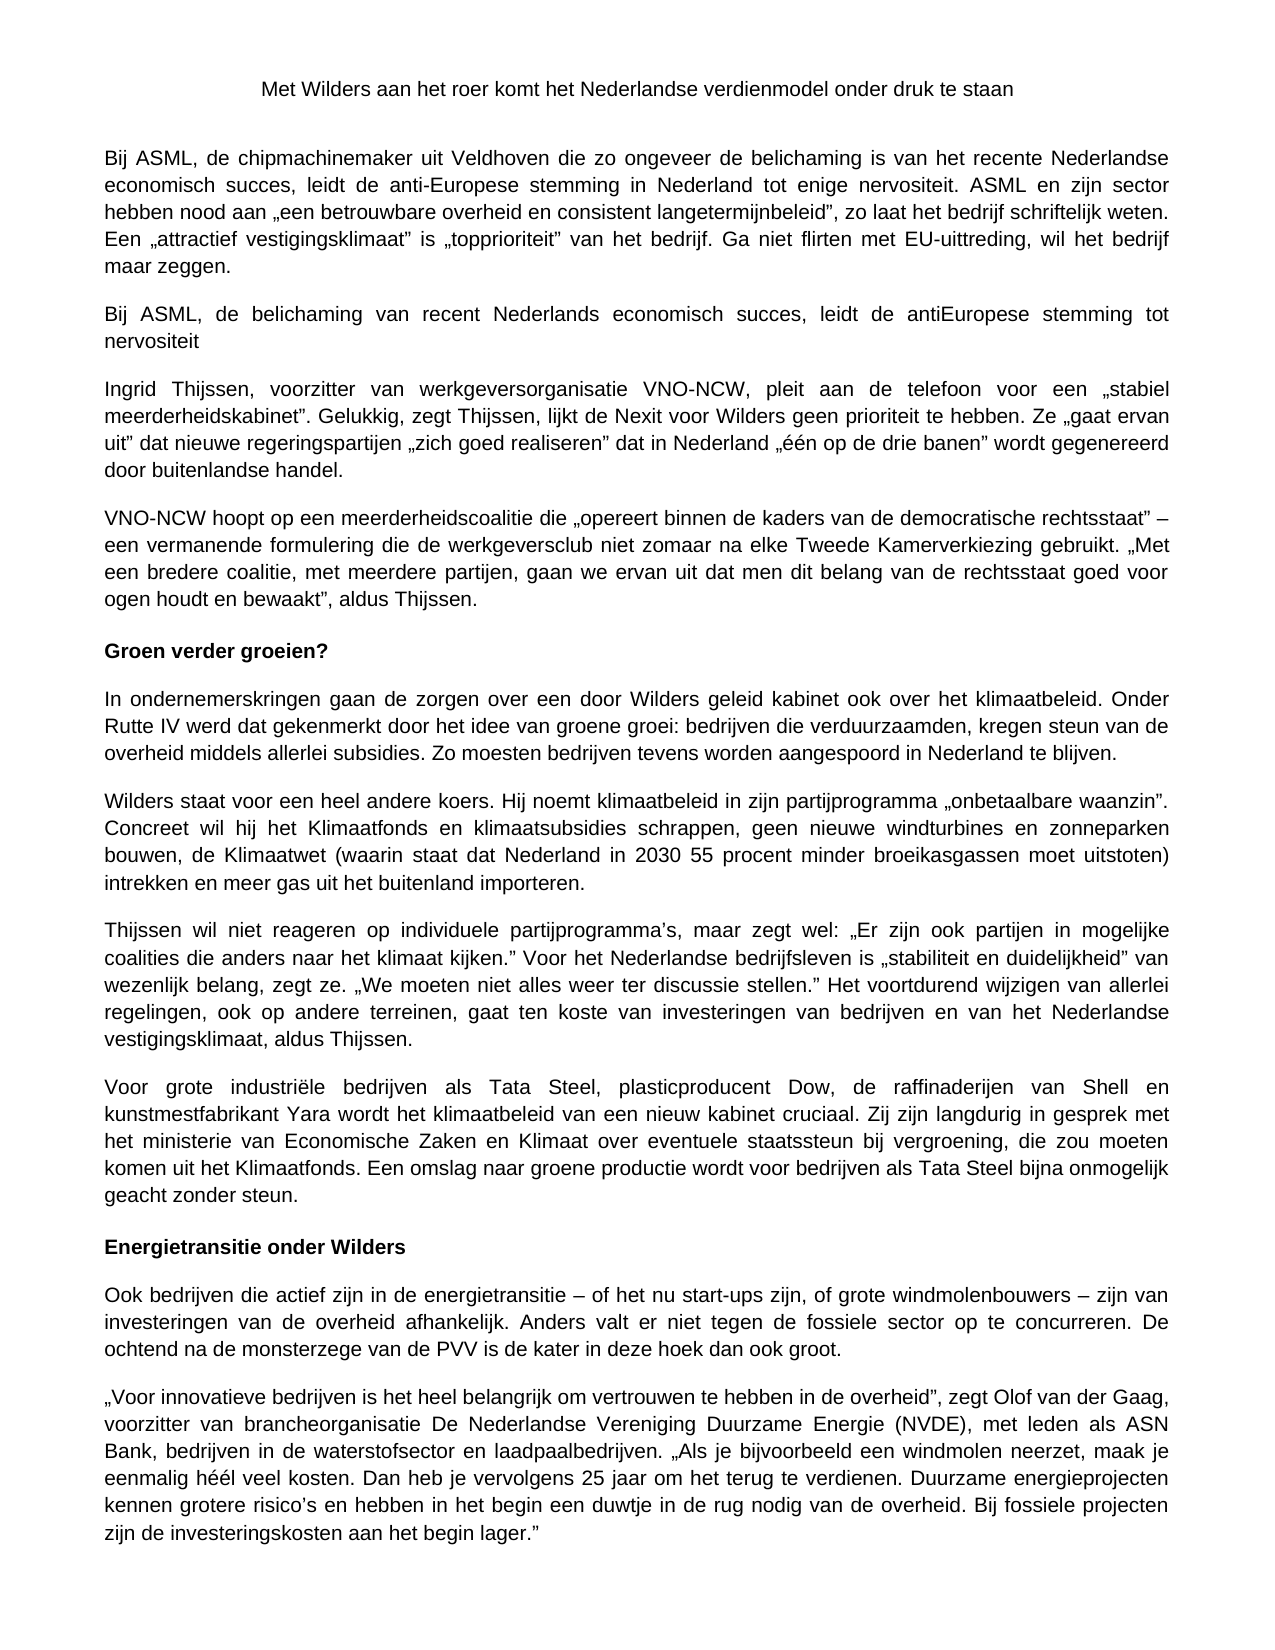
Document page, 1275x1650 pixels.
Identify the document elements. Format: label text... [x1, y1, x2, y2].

text Ingrid Thijssen, voorzitter van werkgeversorganisatie VNO-NCW, pleit aan de telefoon voor een „stabiel meerderheidskabinet”. Gelukkig, zegt Thijssen, lijkt de Nexit voor Wilders geen prioriteit te hebben. Ze „gaat ervan uit” dat nieuwe regeringspartijen „zich goed realiseren” dat in Nederland „één op de drie banen” wordt gegenereerd door buitenlandse handel. [104, 373, 1171, 482]
text Energietransitie onder Wilders [104, 1232, 1171, 1259]
text „Voor innovatieve bedrijven is het heel belangrijk om vertrouwen te hebben in de overheid”, zegt Olof van der Gaag, voorzitter van brancheorganisatie De Nederlandse Vereniging Duurzame Energie (NVDE), met leden als ASN Bank, bedrijven in de waterstofsector en laadpaalbedrijven. „Als je bijvoorbeeld een windmolen neerzet, maak je eenmalig héél veel kosten. Dan heb je vervolgens 25 jaar om het terug te verdienen. Duurzame energieprojecten kennen grotere risico’s en hebben in het begin een duwtje in de rug nodig van de overheid. Bij fossiele projecten zijn de investeringskosten aan het begin lager.” [104, 1382, 1171, 1544]
text Ook bedrijven die actief zijn in de energietransitie – of het nu start-ups zijn, of grote windmolenbouwers – zijn van investeringen van de overheid afhankelijk. Anders valt er niet tegen de fossiele sector op te concurreren. De ochtend na de monsterzege van de PVV is de kater in deze hoek dan ook groot. [104, 1280, 1171, 1361]
text VNO-NCW hoopt op een meerderheidscoalitie die „opereert binnen de kaders van de democratische rechtsstaat” – een vermanende formulering die de werkgeversclub niet zomaar na elke Tweede Kamerverkiezing gebruikt. „Met een bredere coalitie, met meerdere partijen, gaan we ervan uit dat men dit belang van de rechtsstaat goed voor ogen houdt en bewaakt”, aldus Thijssen. [104, 503, 1171, 611]
text Bij ASML, de chipmachinemaker uit Veldhoven die zo ongeveer de belichaming is van het recente Nederlandse economisch succes, leidt de anti-Europese stemming in Nederland tot enige nervositeit. ASML en zijn sector hebben nood aan „een betrouwbare overheid en consistent langetermijnbeleid”, zo laat het bedrijf schriftelijk weten. Een „attractief vestigingsklimaat” is „topprioriteit” van het bedrijf. Ga niet flirten met EU-uittreding, wil het bedrijf maar zeggen. [104, 142, 1171, 278]
text Voor grote industriële bedrijven als Tata Steel, plasticproducent Dow, de raffinaderijen van Shell en kunstmestfabrikant Yara wordt het klimaatbeleid van een nieuw kabinet cruciaal. Zij zijn langdurig in gesprek met het ministerie van Economische Zaken en Klimaat over eventuele staatssteun bij vergroening, die zou moeten komen uit het Klimaatfonds. Een omslag naar groene productie wordt voor bedrijven als Tata Steel bijna onmogelijk geacht zonder steun. [104, 1071, 1171, 1207]
text In ondernemerskringen gaan de zorgen over een door Wilders geleid kabinet ook over het klimaatbeleid. Onder Rutte IV werd dat gekenmerkt door het idee van groene groei: bedrijven die verduurzaamden, kregen steun van de overheid middels allerlei subsidies. Zo moesten bedrijven tevens worden aangespoord in Nederland te blijven. [104, 684, 1171, 765]
text Wilders staat voor een heel andere koers. Hij noemt klimaatbeleid in zijn partijprogramma „onbetaalbare waanzin”. Concreet wil hij het Klimaatfonds en klimaatsubsidies schrappen, geen nieuwe windturbines en zonneparken bouwen, de Klimaatwet (waarin staat dat Nederland in 2030 55 procent minder broeikasgassen moet uitstoten) intrekken en meer gas uit het buitenland importeren. [104, 786, 1171, 894]
text Thijssen wil niet reageren op individuele partijprogramma’s, maar zegt wel: „Er zijn ook partijen in mogelijke coalities die anders naar het klimaat kijken.” Voor het Nederlandse bedrijfsleven is „stabiliteit en duidelijkheid” van wezenlijk belang, zegt ze. „We moeten niet alles weer ter discussie stellen.” Het voortdurend wijzigen van allerlei regelingen, ook op andere terreinen, gaat ten koste van investeringen van bedrijven en van het Nederlandse vestigingsklimaat, aldus Thijssen. [104, 915, 1171, 1051]
text Groen verder groeien? [104, 636, 1171, 663]
text Bij ASML, de belichaming van recent Nederlands economisch succes, leidt de antiEuropese stemming tot nervositeit [104, 298, 1171, 353]
